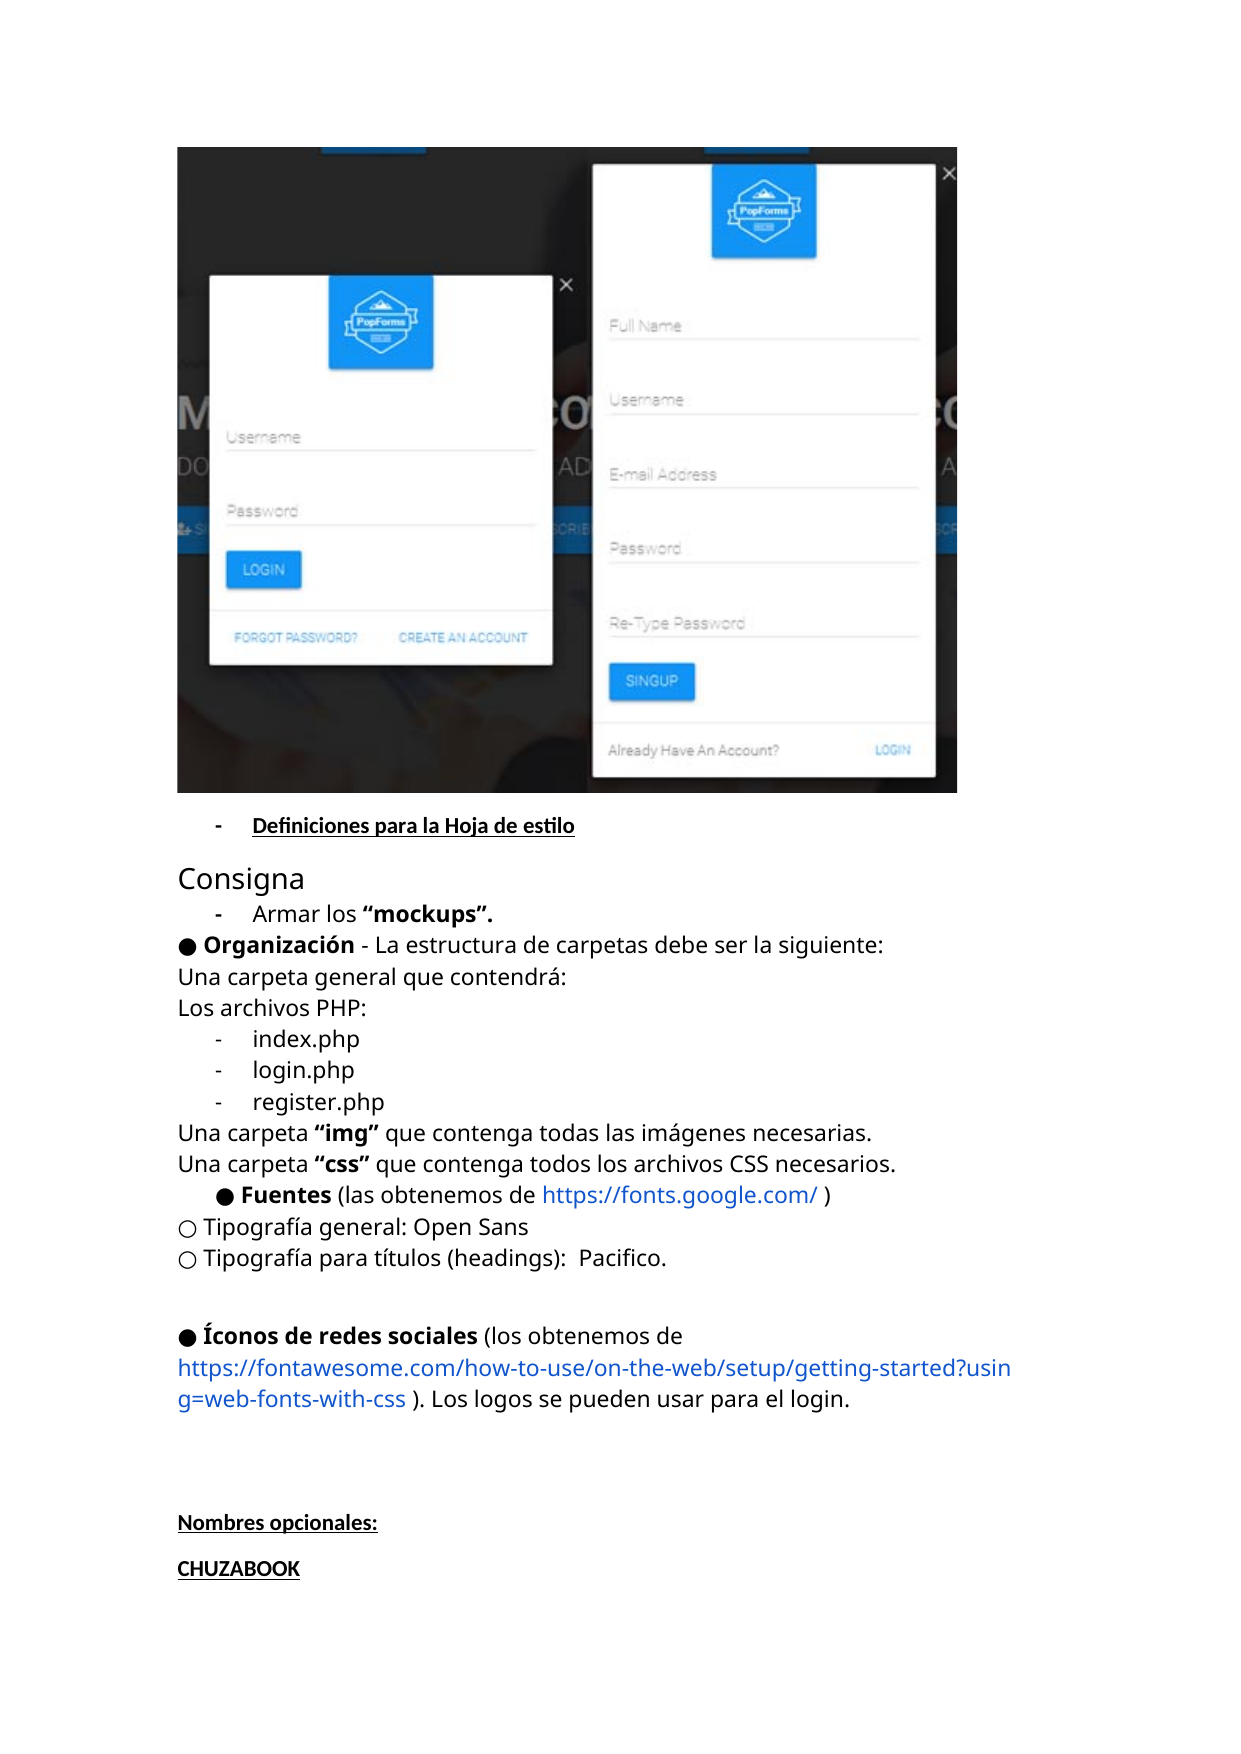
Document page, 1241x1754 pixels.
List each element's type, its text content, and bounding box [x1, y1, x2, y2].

text ● Fuentes (las obtenemos de https://fonts.google.com/ ) [177, 1179, 1063, 1211]
list index.php [215, 1023, 1063, 1054]
list login.php [215, 1054, 1063, 1086]
text g=web-fonts-with-css ). Los logos se pueden usar para el login. [177, 1383, 1063, 1414]
list Armar los “mockups”. [215, 898, 1063, 929]
text ○ Tipografía general: Open Sans [177, 1211, 1063, 1242]
text CHUZABOOK [177, 1554, 1063, 1583]
text Los archivos PHP: [177, 992, 1063, 1023]
text ● Organización - La estructura de carpetas debe ser la siguiente: [177, 929, 1063, 961]
text Consigna [177, 858, 1063, 898]
text ● Íconos de redes sociales (los obtenemos de [177, 1320, 1063, 1351]
text Nombres opcionales: [177, 1508, 1063, 1536]
text Una carpeta “img” que contenga todas las imágenes necesarias. [177, 1117, 1063, 1148]
list register.php [215, 1086, 1063, 1117]
text ○ Tipografía para títulos (headings): Pacifico. [177, 1242, 1063, 1273]
text Una carpeta “css” que contenga todos los archivos CSS necesarios. [177, 1148, 1063, 1179]
list Definiciones para la Hoja de estilo [215, 811, 1063, 839]
text Una carpeta general que contendrá: [177, 961, 1063, 992]
picture [177, 147, 958, 793]
text https://fontawesome.com/how-to-use/on-the-web/setup/getting-started?usin [177, 1351, 1063, 1383]
